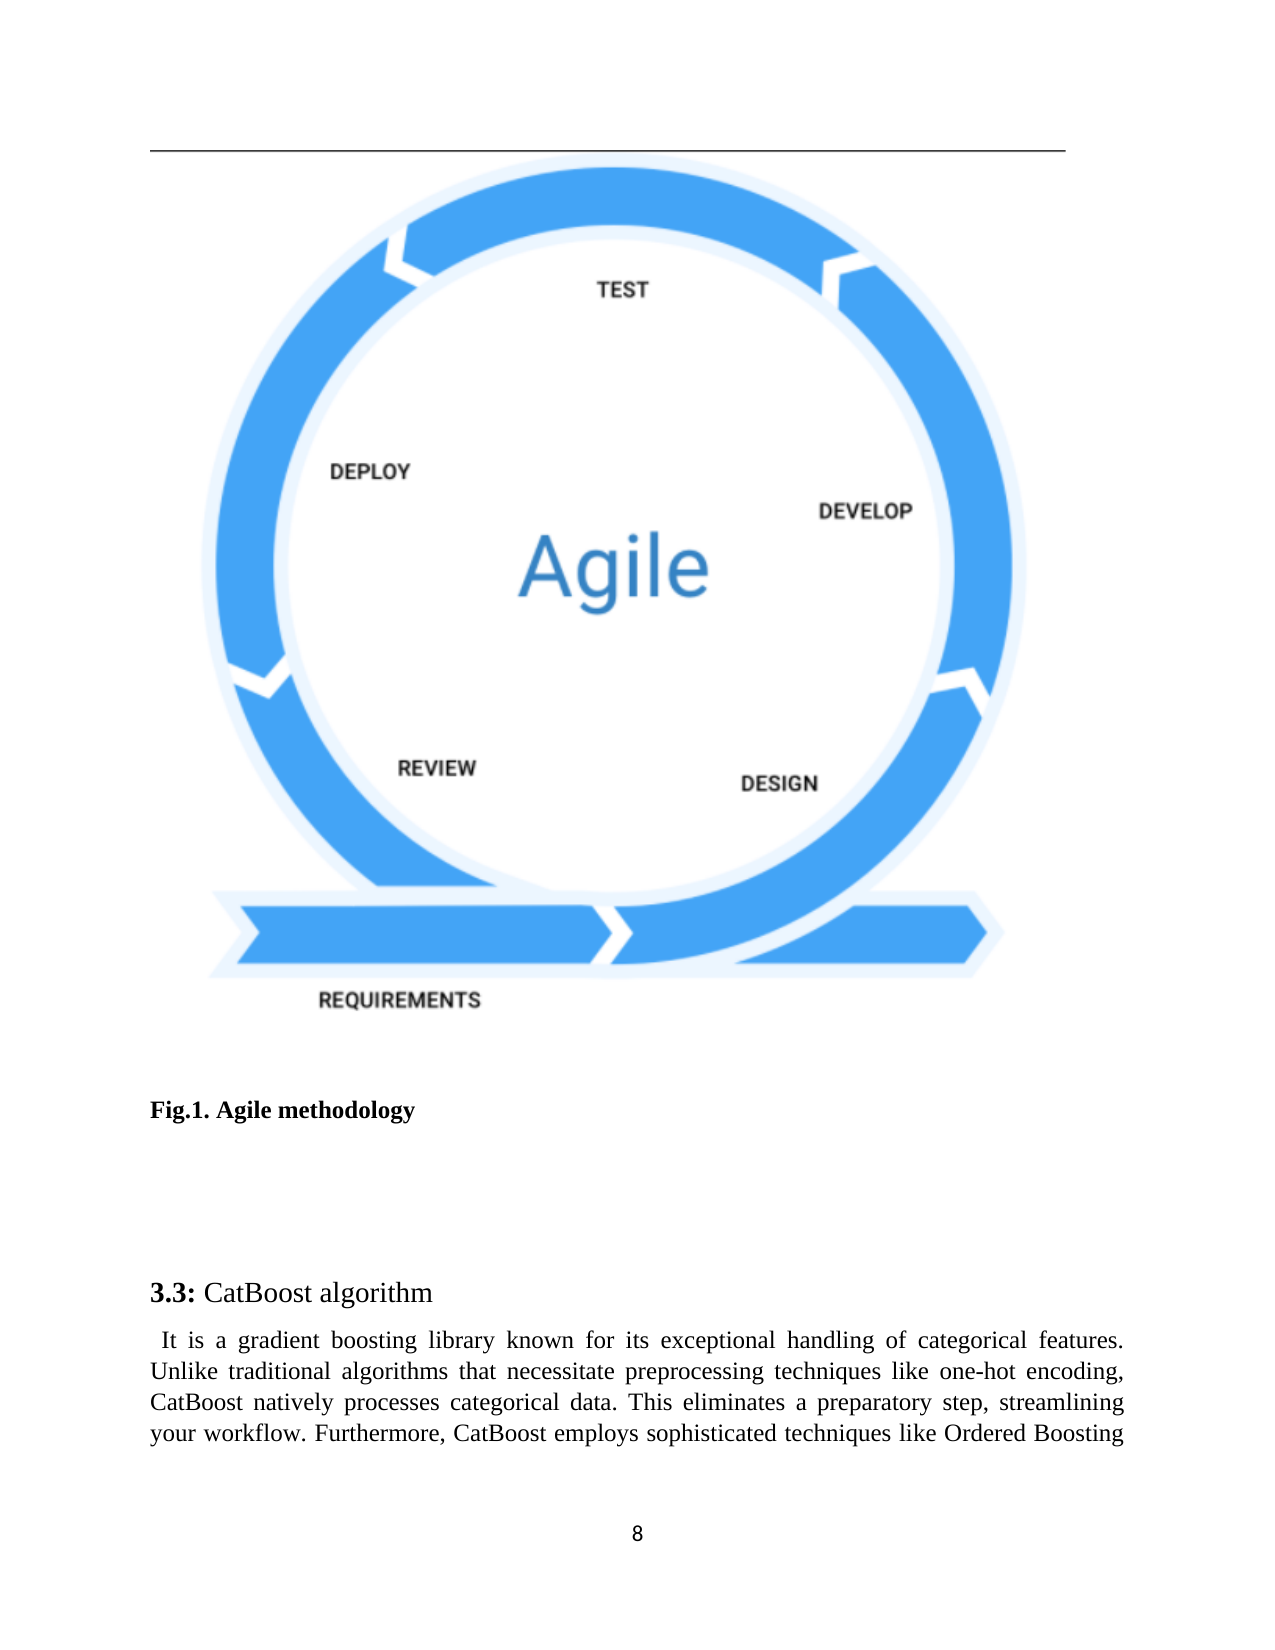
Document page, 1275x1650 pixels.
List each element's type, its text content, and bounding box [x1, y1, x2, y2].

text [150, 1325, 1125, 1447]
subtitle 3.3: CatBoost algorithm [150, 1275, 1125, 1308]
subtitle Fig.1. Agile methodology [150, 1095, 1125, 1124]
picture [150, 150, 1066, 1033]
